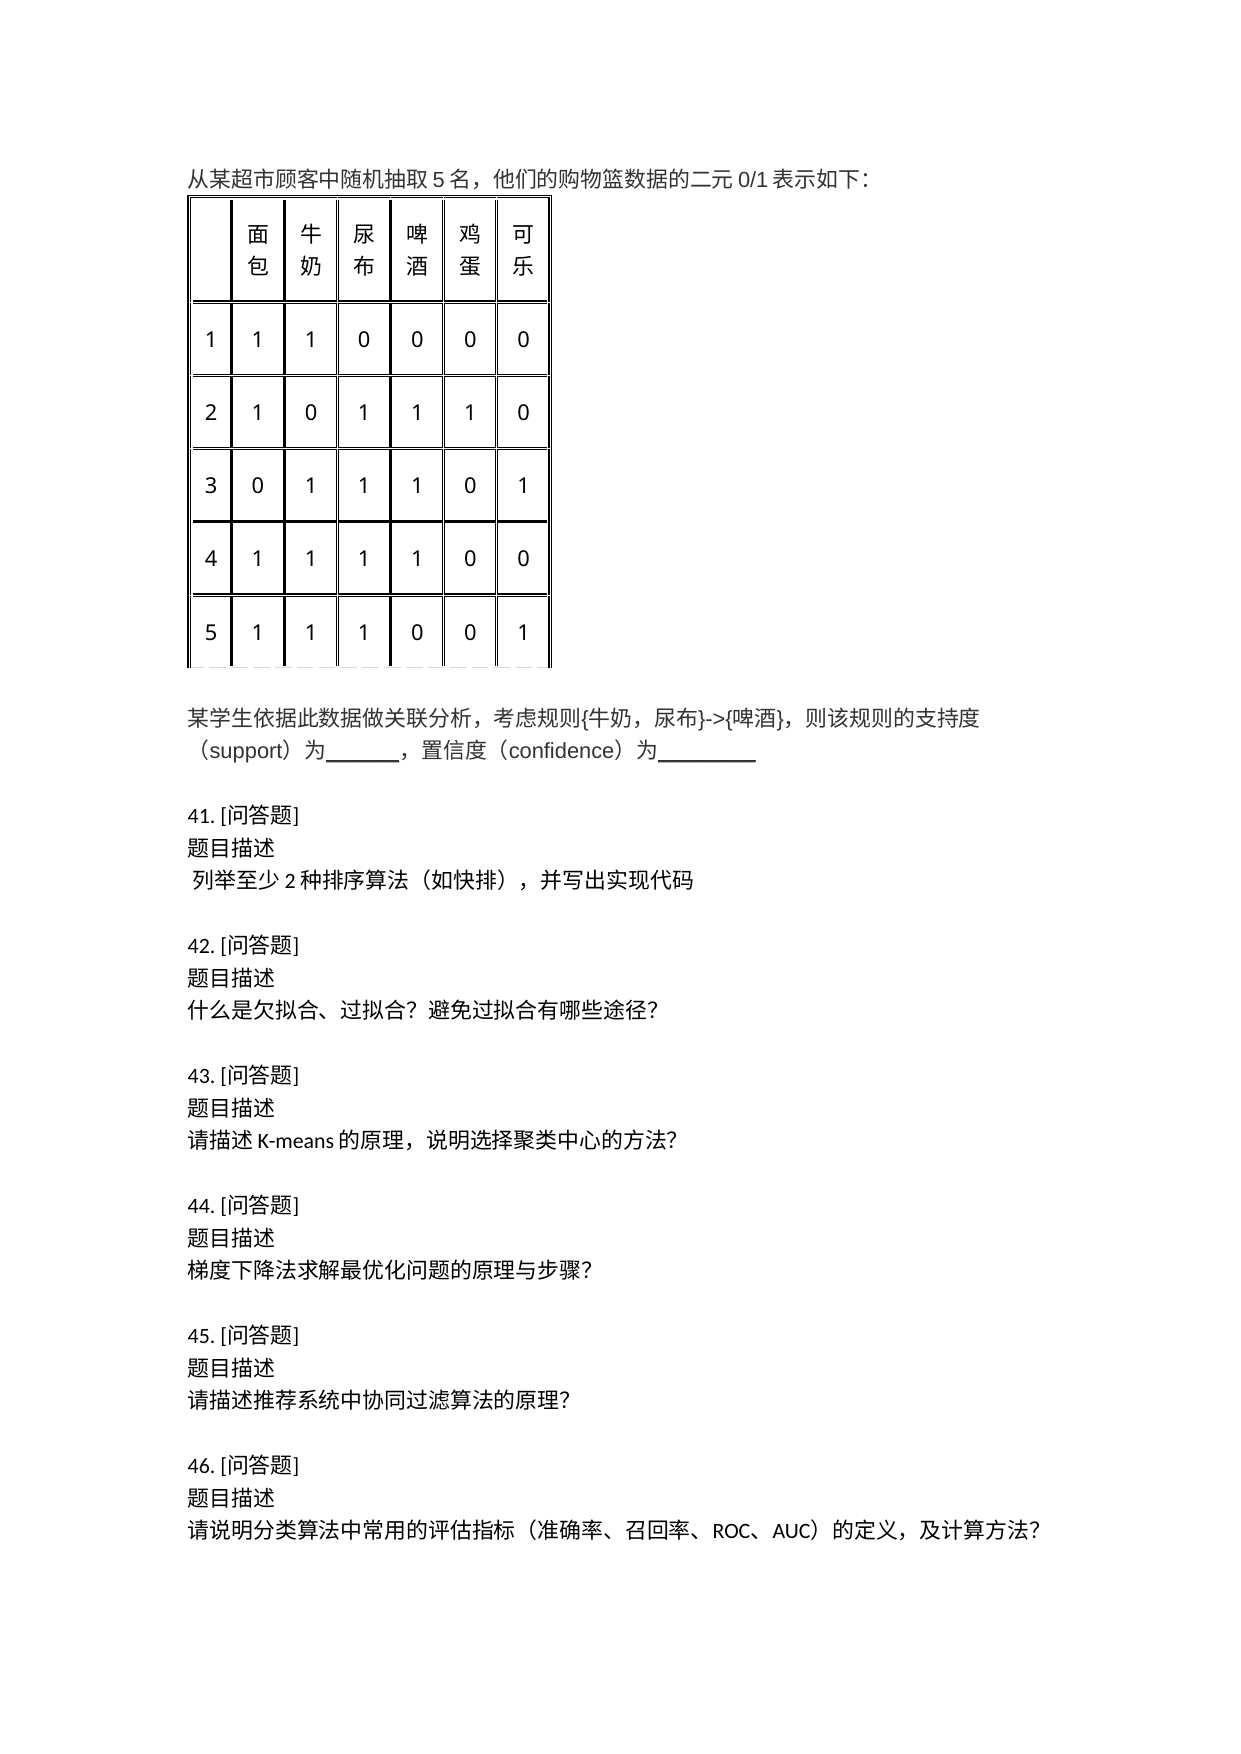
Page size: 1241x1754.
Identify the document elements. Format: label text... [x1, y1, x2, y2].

table_cell 1 [339, 450, 389, 520]
table_cell 0 [498, 300, 549, 373]
table_cell 1 [339, 523, 389, 593]
table_cell 1 [392, 523, 442, 593]
table_cell 1 [286, 304, 336, 373]
table_cell 0 [392, 597, 442, 666]
text 题目描述 [187, 960, 1053, 993]
text 题目描述 [187, 1090, 1053, 1123]
text 从某超市顾客中随机抽取5名，他们的购物篮数据的二元0/1表示如下： [187, 162, 1053, 194]
table_cell 0 [445, 523, 495, 593]
table_cell 1 [233, 304, 283, 373]
table_cell 0 [445, 304, 495, 373]
text 题目描述 [187, 1220, 1053, 1253]
table_cell 0 [392, 304, 442, 373]
table_cell 1 [233, 377, 283, 447]
text 什么是欠拟合、过拟合？避免过拟合有哪些途径？ [187, 993, 1053, 1025]
table_cell 4 [191, 520, 230, 593]
table_cell 0 [498, 374, 549, 447]
text 请说明分类算法中常用的评估指标（准确率、召回率、ROC、AUC）的定义，及计算方法？ [187, 1513, 1053, 1545]
table_cell 1 [191, 300, 230, 373]
text 46. [问答题] [187, 1448, 1053, 1480]
table_cell 1 [497, 447, 550, 520]
table_cell 1 [445, 377, 495, 447]
text 题目描述 [187, 830, 1053, 863]
table_header 鸡蛋 [444, 198, 497, 300]
table_header 可乐 [497, 198, 548, 300]
table_cell 0 [286, 377, 336, 447]
table_cell 1 [286, 523, 336, 593]
table_cell 5 [191, 593, 230, 666]
text 请描述推荐系统中协同过滤算法的原理？ [187, 1383, 1053, 1415]
table_cell 1 [392, 377, 442, 447]
table_cell 1 [233, 597, 283, 666]
text 题目描述 [187, 1350, 1053, 1383]
text 43. [问答题] [187, 1058, 1053, 1090]
table_cell 1 [233, 523, 283, 593]
table_cell 0 [445, 597, 495, 666]
table_cell 1 [286, 450, 336, 520]
table_cell 0 [498, 520, 548, 593]
table_cell 1 [339, 597, 389, 666]
text 梯度下降法求解最优化问题的原理与步骤？ [187, 1253, 1053, 1285]
text 请描述K-means的原理，说明选择聚类中心的方法？ [187, 1123, 1053, 1155]
text 45. [问答题] [187, 1318, 1053, 1350]
text 列举至少2种排序算法（如快排），并写出实现代码 [187, 863, 1053, 895]
text 题目描述 [187, 1480, 1053, 1513]
table_header [191, 198, 231, 300]
table_cell 1 [498, 593, 549, 666]
table_cell 0 [445, 450, 495, 520]
table_header 啤酒 [390, 198, 443, 300]
text 41. [问答题] [187, 798, 1053, 830]
table_cell 1 [339, 377, 389, 447]
table_cell 1 [392, 450, 442, 520]
table_cell 1 [286, 597, 336, 666]
table_header 尿布 [338, 198, 390, 300]
table_cell 3 [189, 447, 231, 520]
table_cell 2 [191, 374, 230, 447]
table_header 牛奶 [284, 198, 337, 300]
text 44. [问答题] [187, 1188, 1053, 1220]
table_header 面包 [231, 198, 284, 300]
table_cell 0 [339, 304, 389, 373]
text 某学生依据此数据做关联分析，考虑规则{牛奶，尿布}->{啤酒}，则该规则的支持度（support）为______，置信度（confidence）为________ [187, 700, 1053, 765]
text 42. [问答题] [187, 928, 1053, 960]
table_cell 0 [233, 450, 283, 520]
